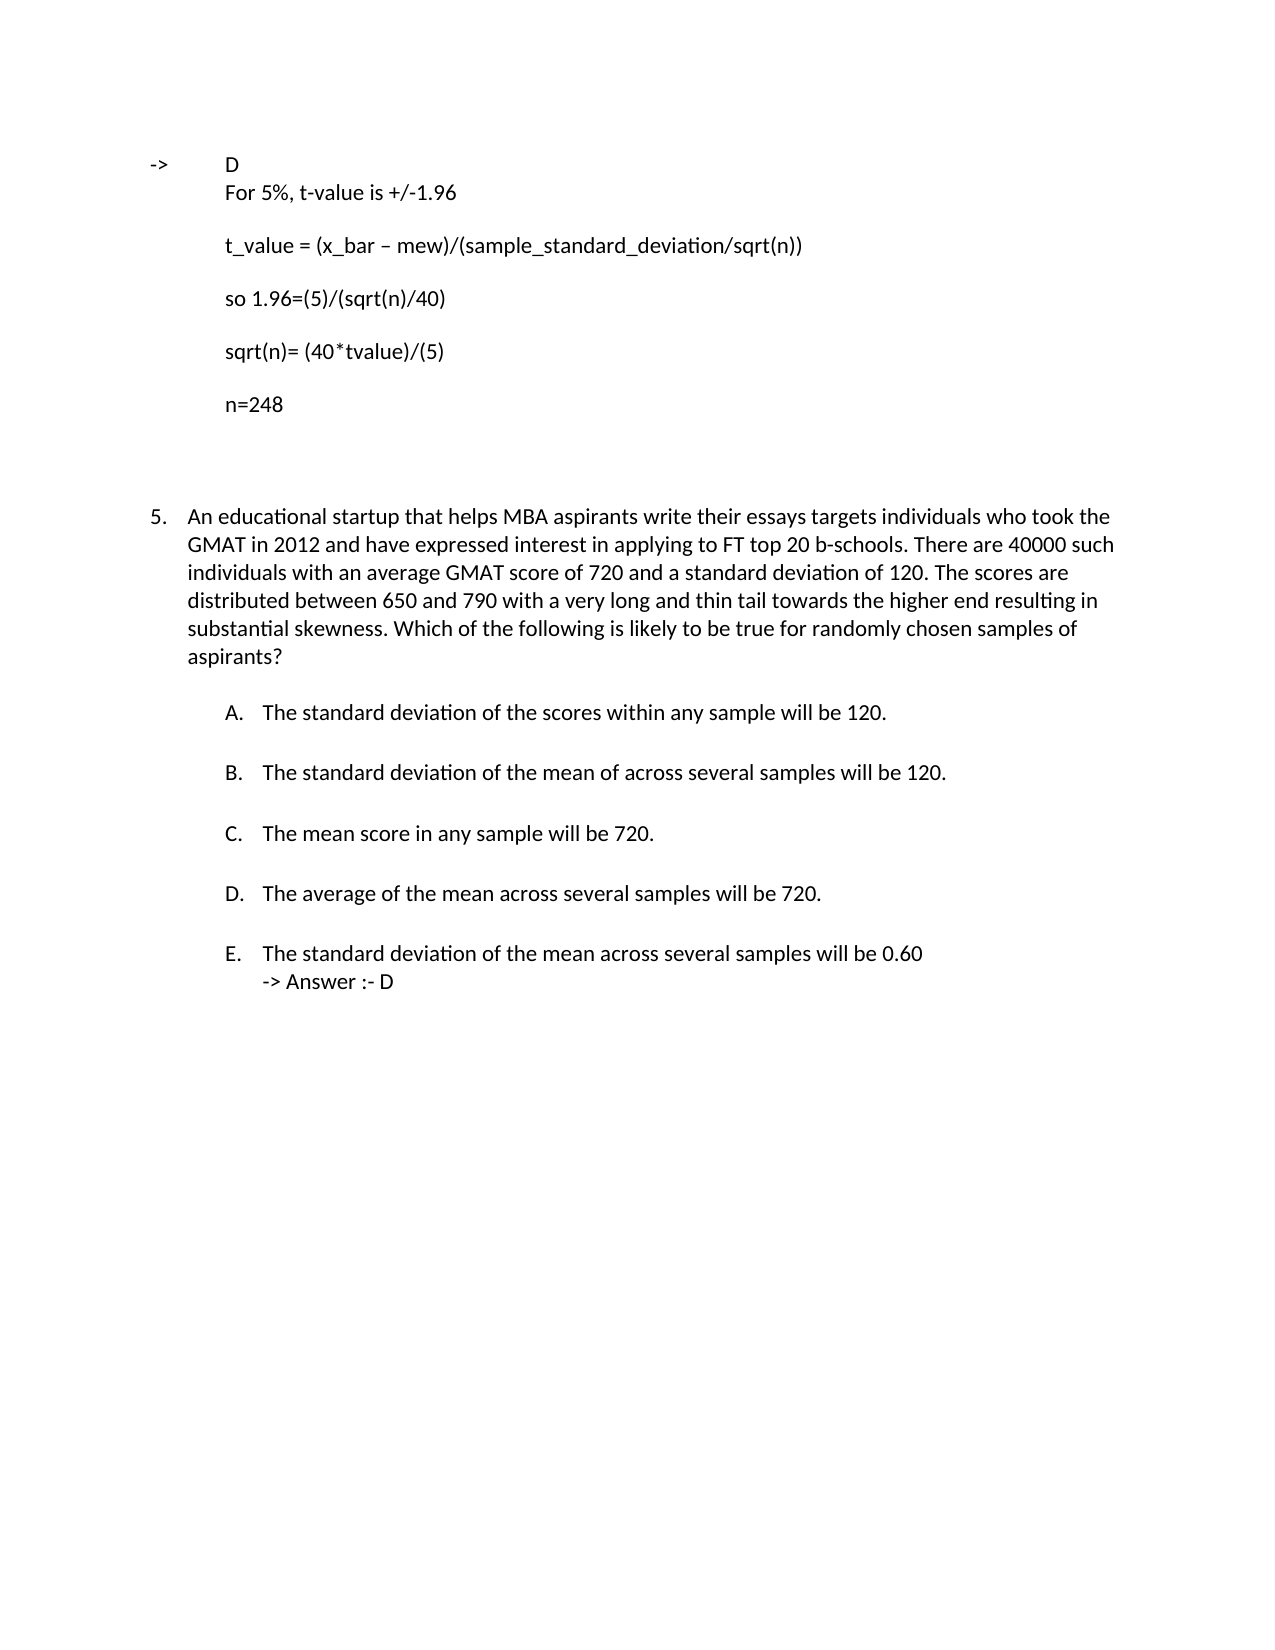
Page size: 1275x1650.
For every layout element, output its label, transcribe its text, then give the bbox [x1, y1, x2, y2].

list An educational startup that helps MBA aspirants write their essays targets individuals who took the GMAT in 2012 and have expressed interest in applying to FT top 20 b-schools. There are 40000 such individuals with an average GMAT score of 720 and a standard deviation of 120. The scores are distributed between 650 and 790 with a very long and thin tail towards the higher end resulting in substantial skewness. Which of the following is likely to be true for randomly chosen samples of aspirants? [150, 502, 1125, 670]
list The standard deviation of the mean of across several samples will be 120. [225, 758, 1125, 787]
list The mean score in any sample will be 720. [225, 819, 1125, 847]
text -> Answer :- D [262, 967, 1125, 995]
text -> D For 5%, t-value is +/-1.96 [150, 150, 1125, 206]
text n=248 [225, 390, 1125, 418]
text so 1.96=(5)/(sqrt(n)/40) [225, 284, 1125, 312]
list The average of the mean across several samples will be 720. [225, 879, 1125, 907]
list The standard deviation of the mean across several samples will be 0.60 [225, 939, 1125, 967]
text t_value = (x_bar – mew)/(sample_standard_deviation/sqrt(n)) [225, 231, 1125, 259]
list The standard deviation of the scores within any sample will be 120. [225, 698, 1125, 726]
text sqrt(n)= (40*tvalue)/(5) [225, 337, 1125, 365]
